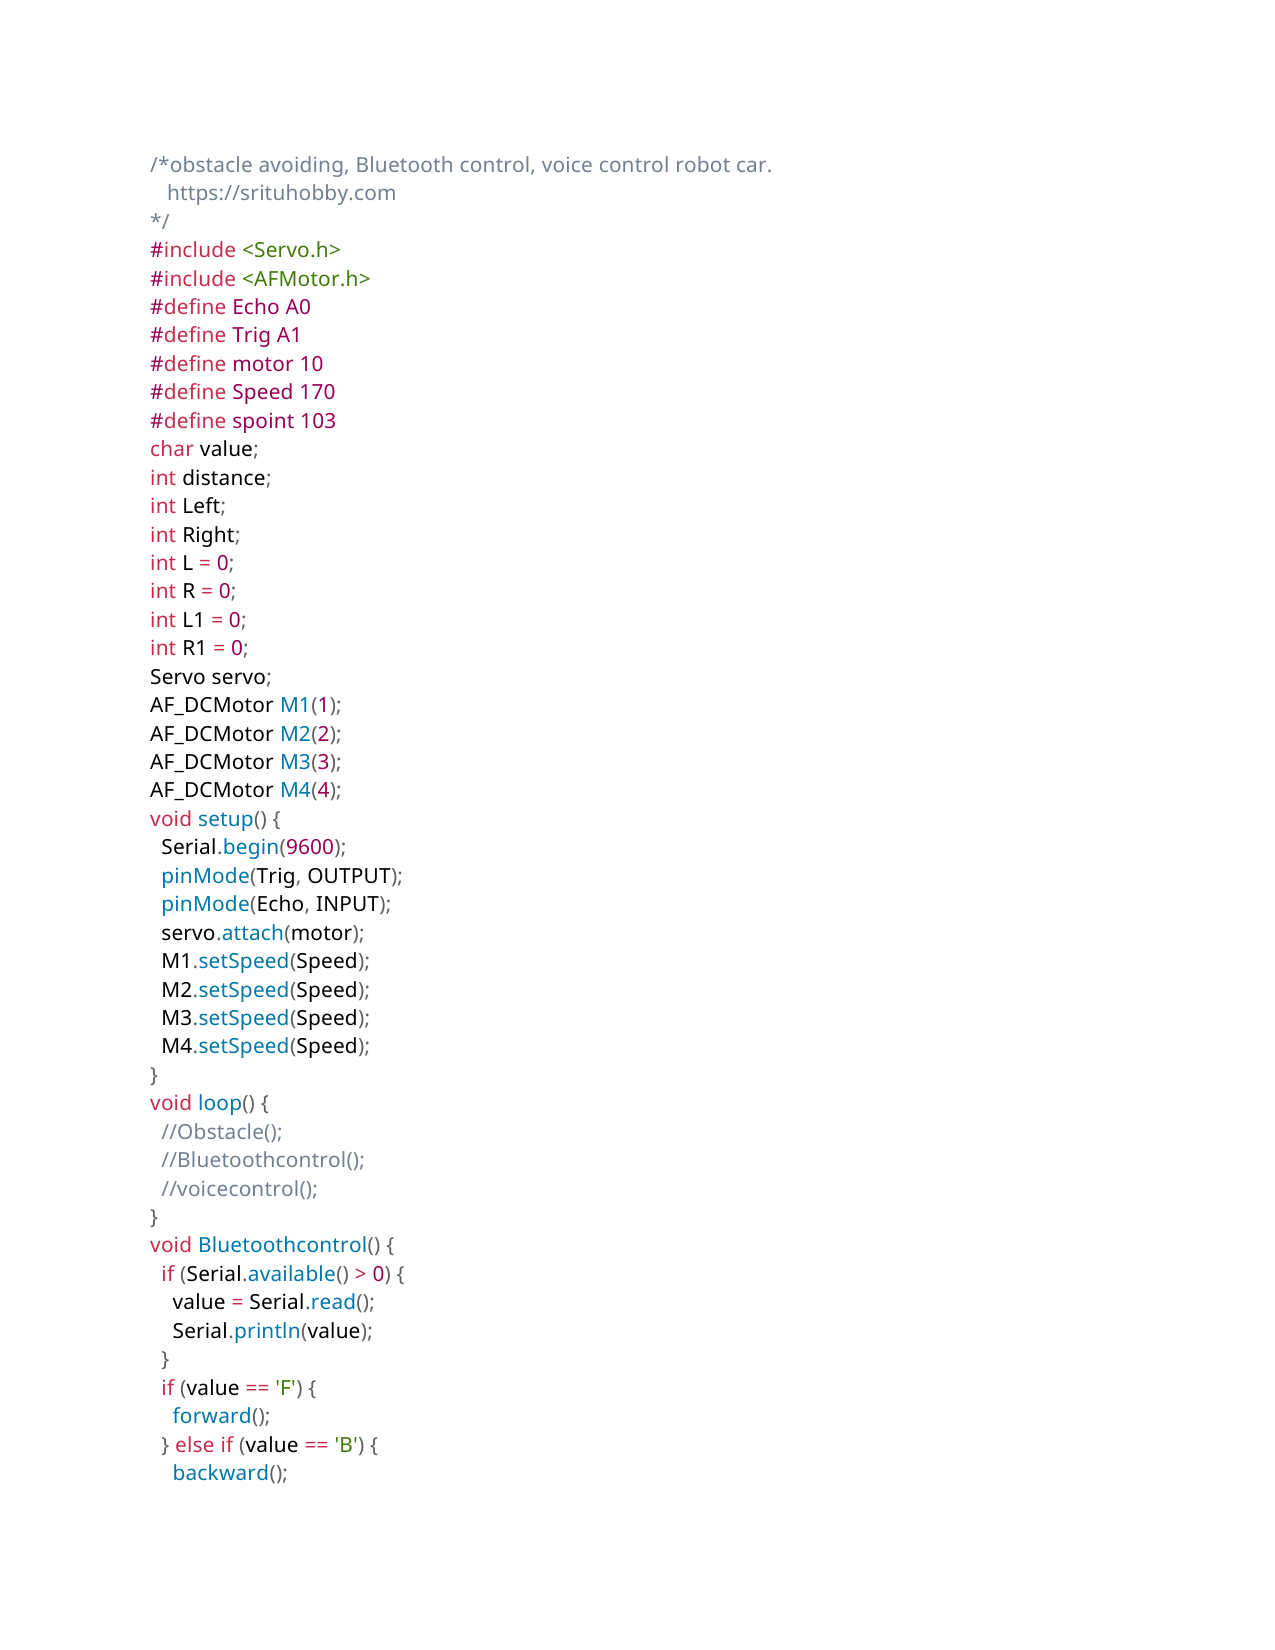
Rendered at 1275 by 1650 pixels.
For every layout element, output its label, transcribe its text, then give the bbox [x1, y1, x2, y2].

text /*obstacle avoiding, Bluetooth control, voice control robot car. [150, 150, 1125, 178]
text if (value == 'F') { [150, 1373, 1125, 1401]
text M1.setSpeed(Speed); [150, 946, 1125, 975]
text #define Echo A0 [150, 292, 1125, 321]
text AF_DCMotor M3(3); [150, 747, 1125, 776]
text M4.setSpeed(Speed); [150, 1032, 1125, 1060]
text backward(); [150, 1458, 1125, 1487]
text int R = 0; [150, 577, 1125, 605]
text Serial.begin(9600); [150, 832, 1125, 861]
text */ [150, 207, 1125, 235]
text int R1 = 0; [150, 633, 1125, 662]
text } [150, 1344, 1125, 1373]
text value = Serial.read(); [150, 1287, 1125, 1316]
text } [150, 1202, 1125, 1231]
text void loop() { [150, 1088, 1125, 1117]
text void setup() { [150, 804, 1125, 832]
text int distance; [150, 463, 1125, 491]
text AF_DCMotor M2(2); [150, 719, 1125, 747]
text char value; [150, 434, 1125, 463]
text int L1 = 0; [150, 605, 1125, 633]
text Servo servo; [150, 662, 1125, 690]
text int L = 0; [150, 548, 1125, 577]
text servo.attach(motor); [150, 918, 1125, 946]
text #define motor 10 [150, 349, 1125, 377]
text pinMode(Echo, INPUT); [150, 889, 1125, 918]
text //Obstacle(); [150, 1117, 1125, 1145]
text Serial.println(value); [150, 1316, 1125, 1344]
text } [150, 1060, 1125, 1088]
text int Right; [150, 520, 1125, 548]
text M2.setSpeed(Speed); [150, 975, 1125, 1003]
text pinMode(Trig, OUTPUT); [150, 861, 1125, 889]
text #include <AFMotor.h> [150, 264, 1125, 292]
text //voicecontrol(); [150, 1174, 1125, 1202]
text AF_DCMotor M1(1); [150, 690, 1125, 719]
text https://srituhobby.com [150, 178, 1125, 207]
text forward(); [150, 1401, 1125, 1430]
text #define Trig A1 [150, 321, 1125, 349]
text //Bluetoothcontrol(); [150, 1145, 1125, 1174]
text #include <Servo.h> [150, 235, 1125, 264]
text } else if (value == 'B') { [150, 1430, 1125, 1458]
text if (Serial.available() > 0) { [150, 1259, 1125, 1287]
text #define spoint 103 [150, 406, 1125, 434]
text #define Speed 170 [150, 377, 1125, 406]
text void Bluetoothcontrol() { [150, 1231, 1125, 1259]
text AF_DCMotor M4(4); [150, 776, 1125, 804]
text M3.setSpeed(Speed); [150, 1003, 1125, 1032]
text int Left; [150, 491, 1125, 520]
